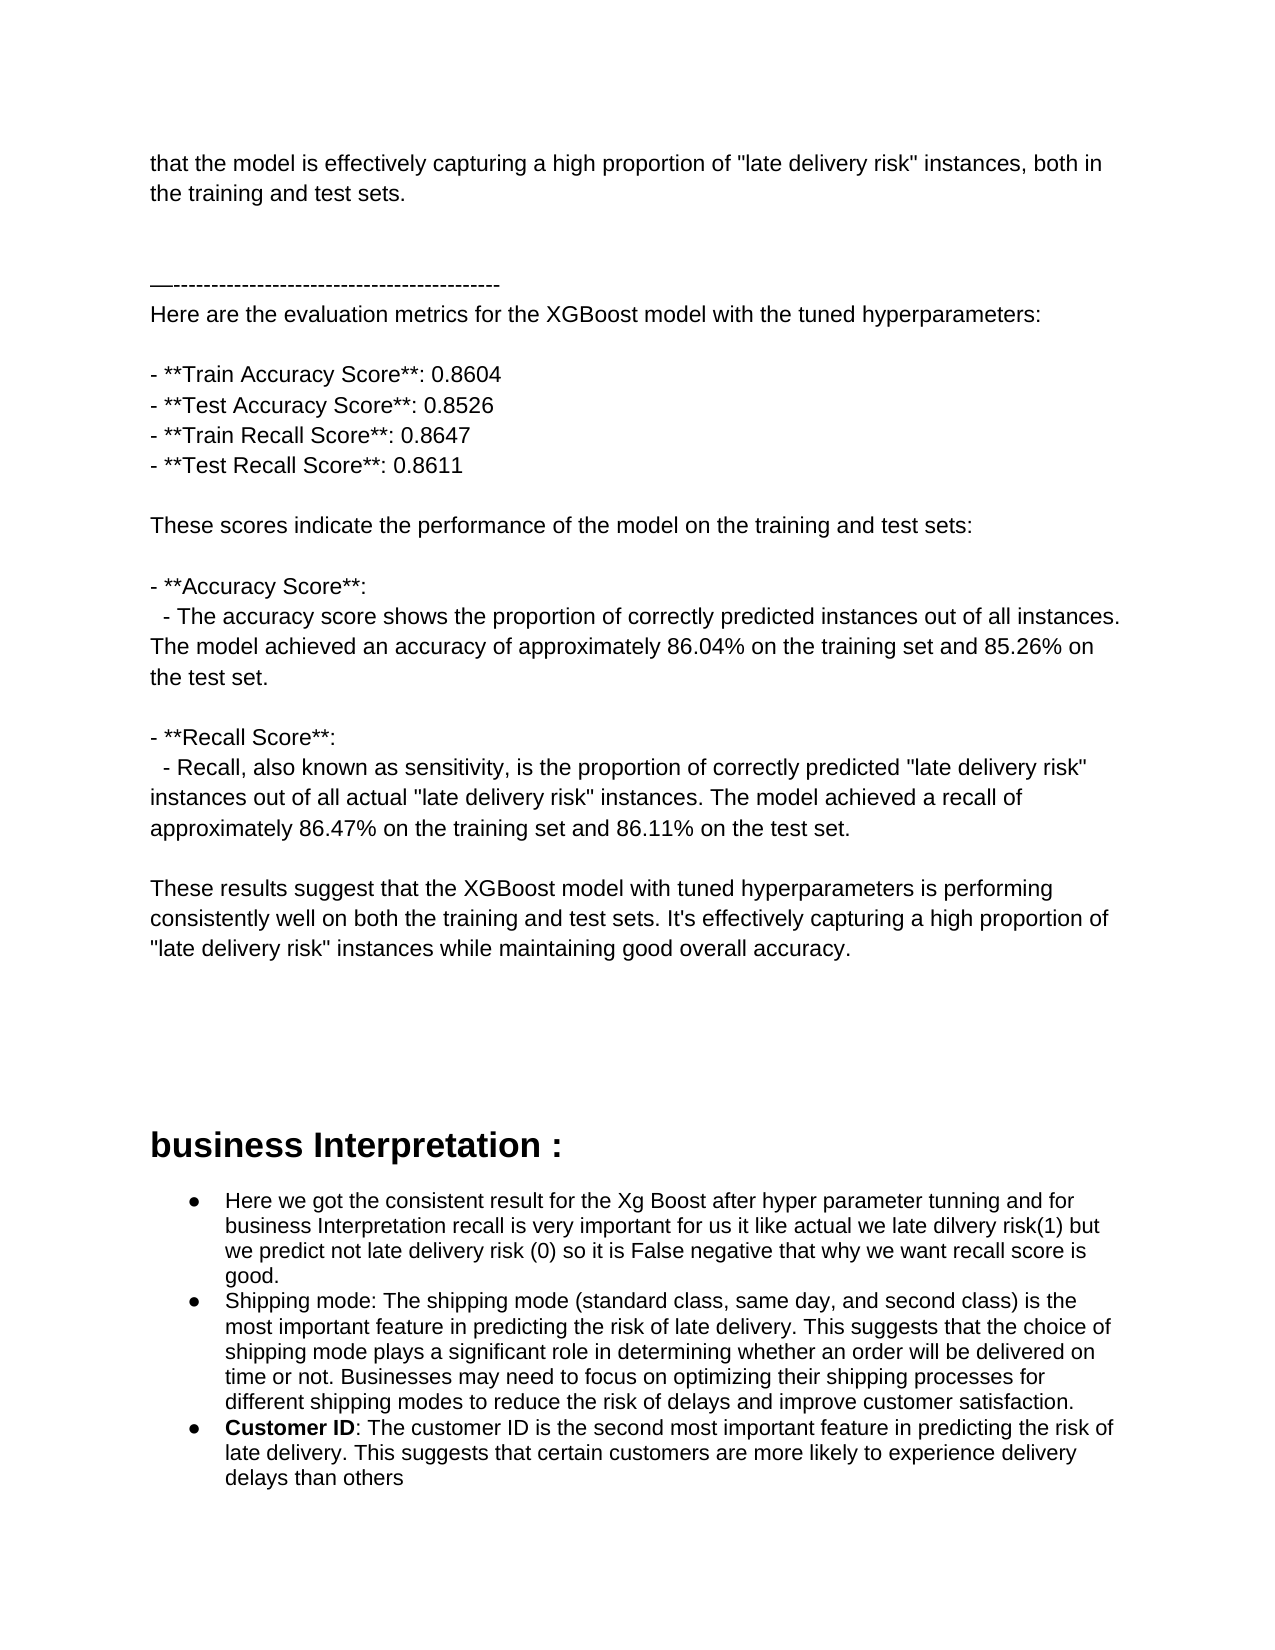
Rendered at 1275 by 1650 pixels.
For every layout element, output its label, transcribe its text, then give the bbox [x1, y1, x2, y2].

text - **Test Recall Score**: 0.8611 [150, 452, 1125, 478]
text These results suggest that the XGBoost model with tuned hyperparameters is performing consistently well on both the training and test sets. It's effectively capturing a high proportion of "late delivery risk" instances while maintaining good overall accuracy. [150, 875, 1125, 962]
list Here we got the consistent result for the Xg Boost after hyper parameter tunning and for business Interpretation recall is very important for us it like actual we late dilvery risk(1) but we predict not late delivery risk (0) so it is False negative that why we want recall score is good. [187, 1188, 1125, 1288]
text Here are the evaluation metrics for the XGBoost model with the tuned hyperparameters: [150, 301, 1125, 327]
text - **Train Recall Score**: 0.8647 [150, 422, 1125, 448]
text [150, 150, 1125, 207]
subtitle business Interpretation : [150, 1124, 1125, 1165]
text - **Recall Score**: [150, 724, 1125, 750]
list Shipping mode: The shipping mode (standard class, same day, and second class) is the most important feature in predicting the risk of late delivery. This suggests that the choice of shipping mode plays a significant role in determining whether an order will be delivered on time or not. Businesses may need to focus on optimizing their shipping processes for different shipping modes to reduce the risk of delays and improve customer satisfaction. [187, 1288, 1125, 1414]
text - The accuracy score shows the proportion of correctly predicted instances out of all instances. The model achieved an accuracy of approximately 86.04% on the training set and 85.26% on the test set. [150, 603, 1125, 690]
text - Recall, also known as sensitivity, is the proportion of correctly predicted "late delivery risk" instances out of all actual "late delivery risk" instances. The model achieved a recall of approximately 86.47% on the training set and 86.11% on the test set. [150, 754, 1125, 841]
list Customer ID: The customer ID is the second most important feature in predicting the risk of late delivery. This suggests that certain customers are more likely to experience delivery delays than others [187, 1414, 1125, 1490]
text - **Accuracy Score**: [150, 573, 1125, 599]
text - **Test Accuracy Score**: 0.8526 [150, 392, 1125, 418]
text —------------------------------------------- [150, 271, 1125, 297]
text - **Train Accuracy Score**: 0.8604 [150, 361, 1125, 388]
text These scores indicate the performance of the model on the training and test sets: [150, 512, 1125, 539]
